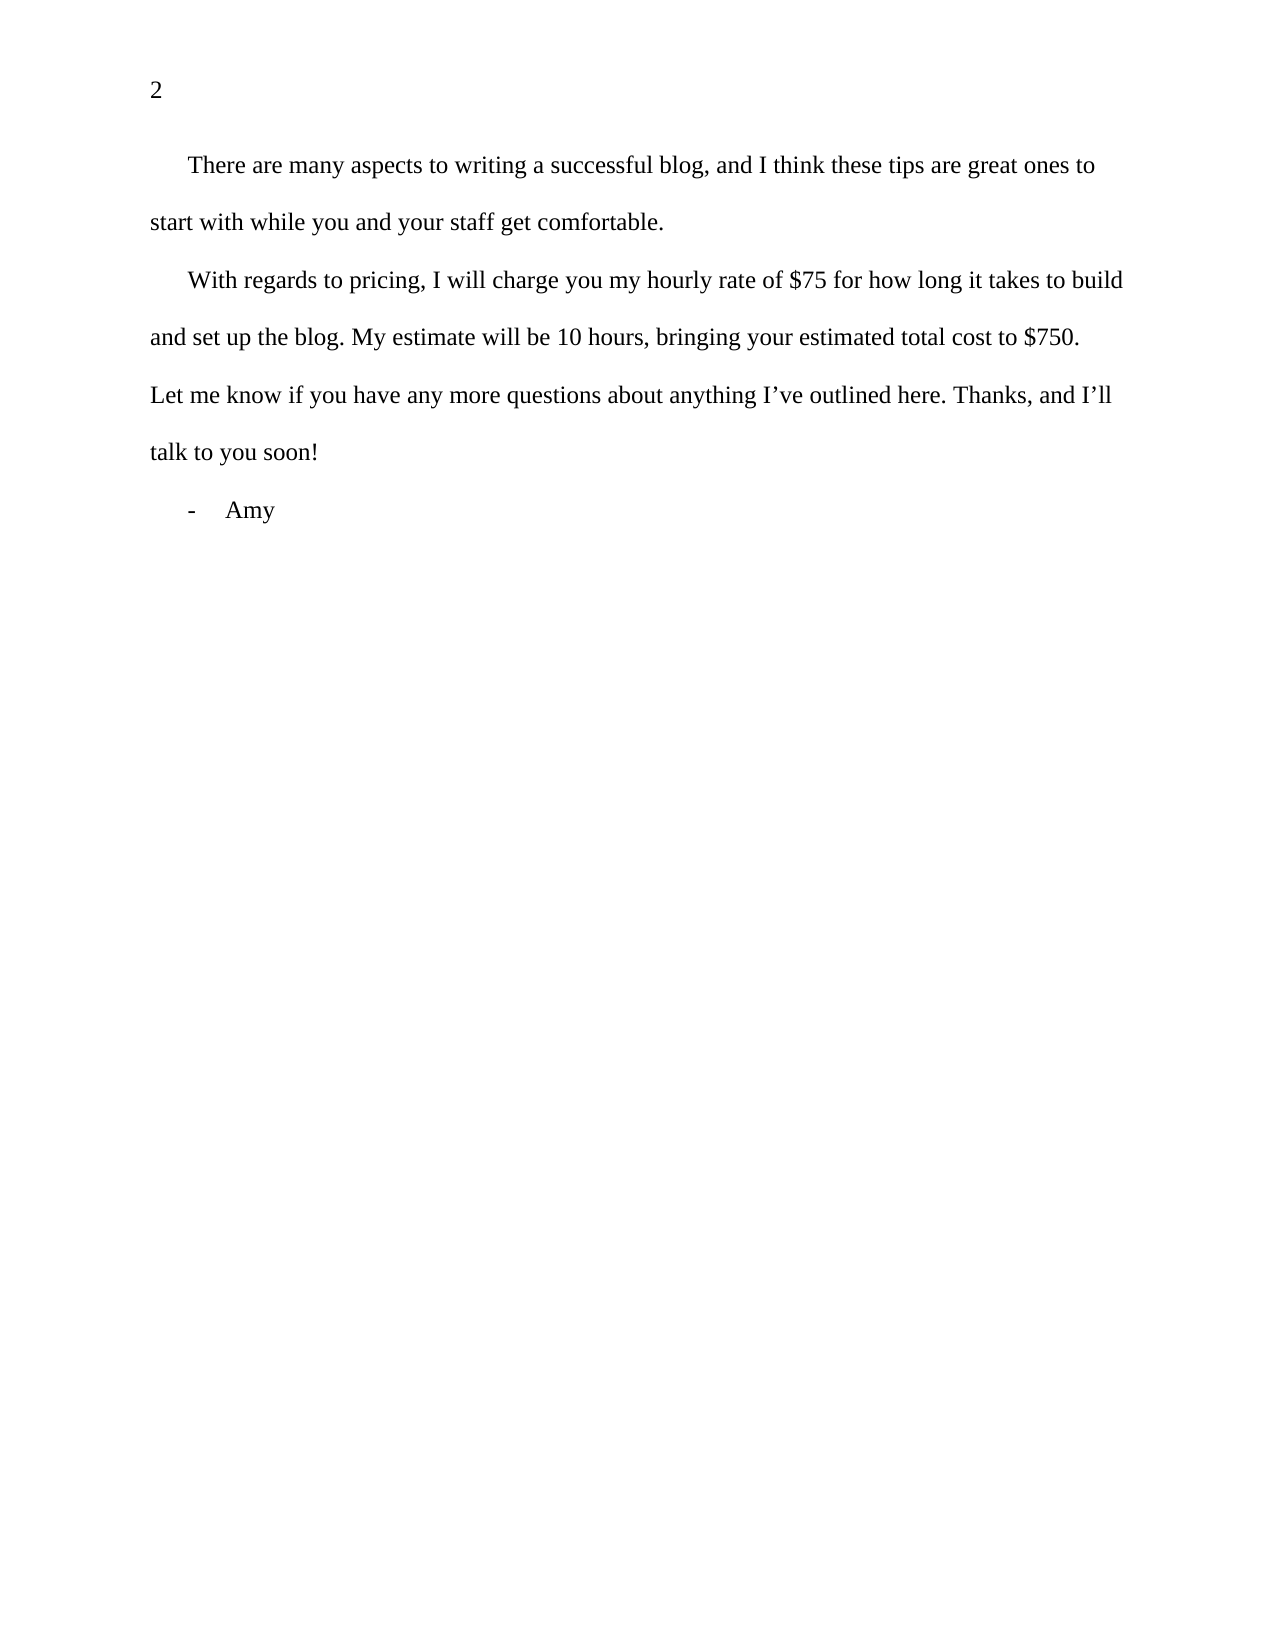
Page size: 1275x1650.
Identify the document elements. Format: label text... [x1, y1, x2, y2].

list Amy [187, 495, 1125, 524]
text There are many aspects to writing a successful blog, and I think these tips are great ones to start with while you and your staff get comfortable. [150, 150, 1125, 236]
text With regards to pricing, I will charge you my hourly rate of $75 for how long it takes to build and set up the blog. My estimate will be 10 hours, bringing your estimated total cost to $750. [150, 265, 1125, 351]
text Let me know if you have any more questions about anything I’ve outlined here. Thanks, and I’ll talk to you soon! [150, 380, 1125, 466]
